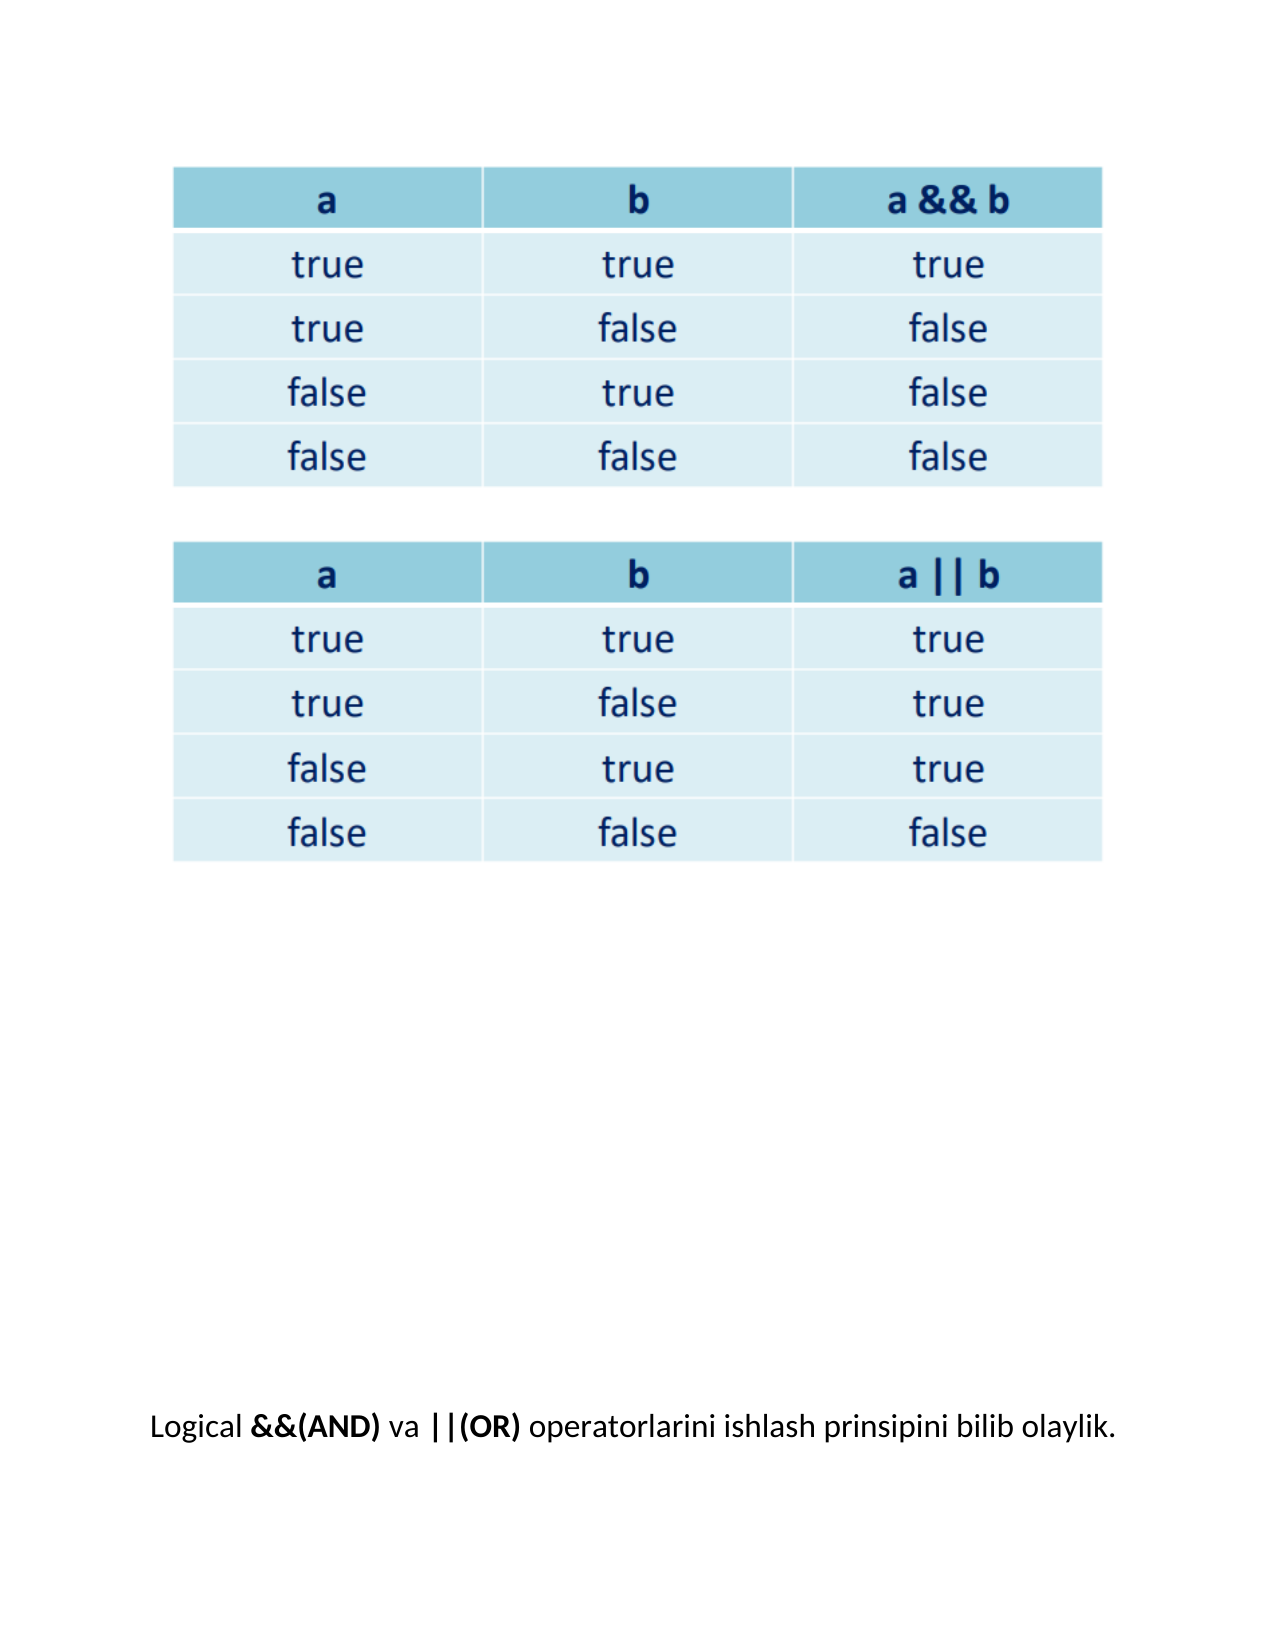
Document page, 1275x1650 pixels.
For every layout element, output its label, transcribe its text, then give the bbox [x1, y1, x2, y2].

picture [150, 150, 1125, 877]
text Logical &&(AND) va ||(OR) operatorlarini ishlash prinsipini bilib olaylik. [150, 1405, 1125, 1446]
